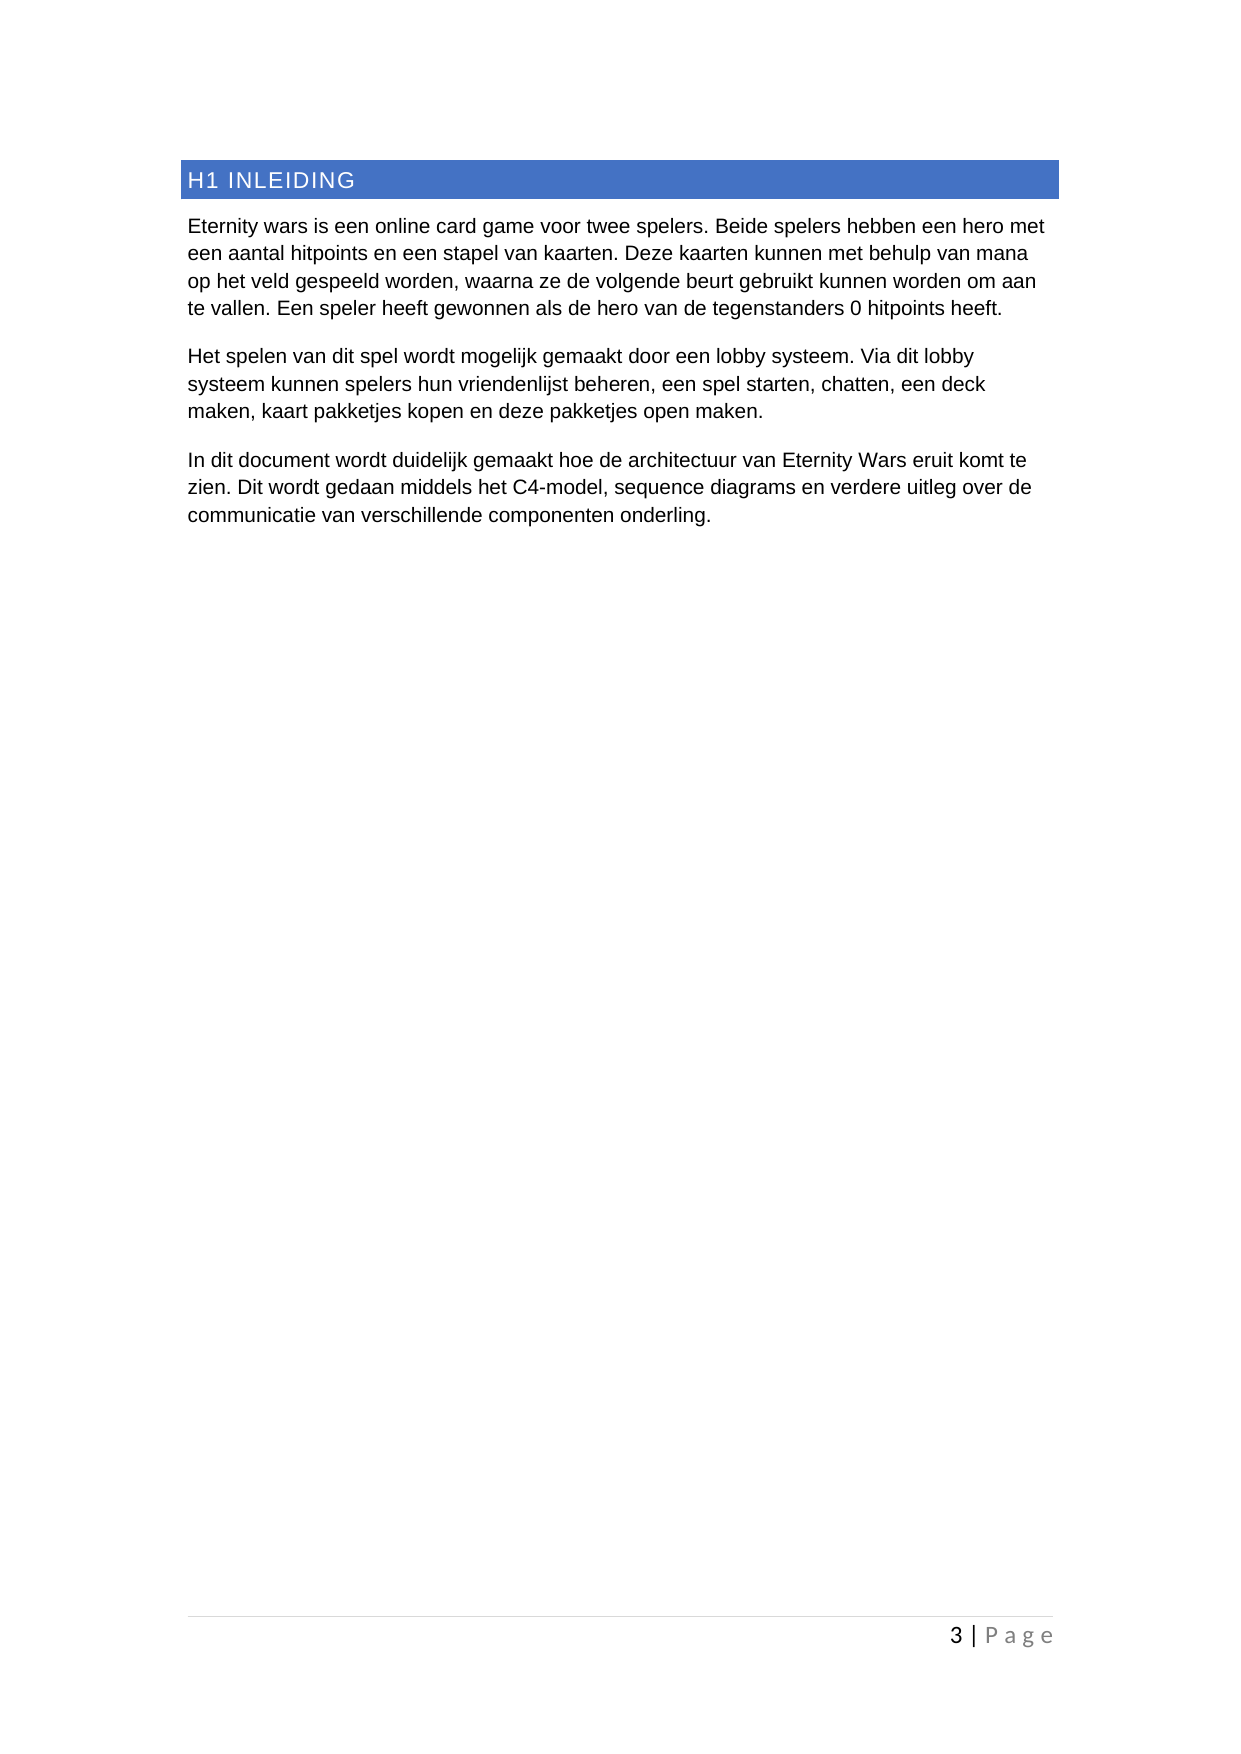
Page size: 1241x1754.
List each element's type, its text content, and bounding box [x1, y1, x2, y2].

subtitle H1 Inleiding [188, 167, 1053, 193]
text In dit document wordt duidelijk gemaakt hoe de architectuur van Eternity Wars eruit komt te zien. Dit wordt gedaan middels het C4-model, sequence diagrams en verdere uitleg over de communicatie van verschillende componenten onderling. [187, 448, 1053, 527]
text Eternity wars is een online card game voor twee spelers. Beide spelers hebben een hero met een aantal hitpoints en een stapel van kaarten. Deze kaarten kunnen met behulp van mana op het veld gespeeld worden, waarna ze de volgende beurt gebruikt kunnen worden om aan te vallen. Een speler heeft gewonnen als de hero van de tegenstanders 0 hitpoints heeft. [187, 213, 1053, 320]
text Het spelen van dit spel wordt mogelijk gemaakt door een lobby systeem. Via dit lobby systeem kunnen spelers hun vriendenlijst beheren, een spel starten, chatten, een deck maken, kaart pakketjes kopen en deze pakketjes open maken. [187, 344, 1053, 423]
